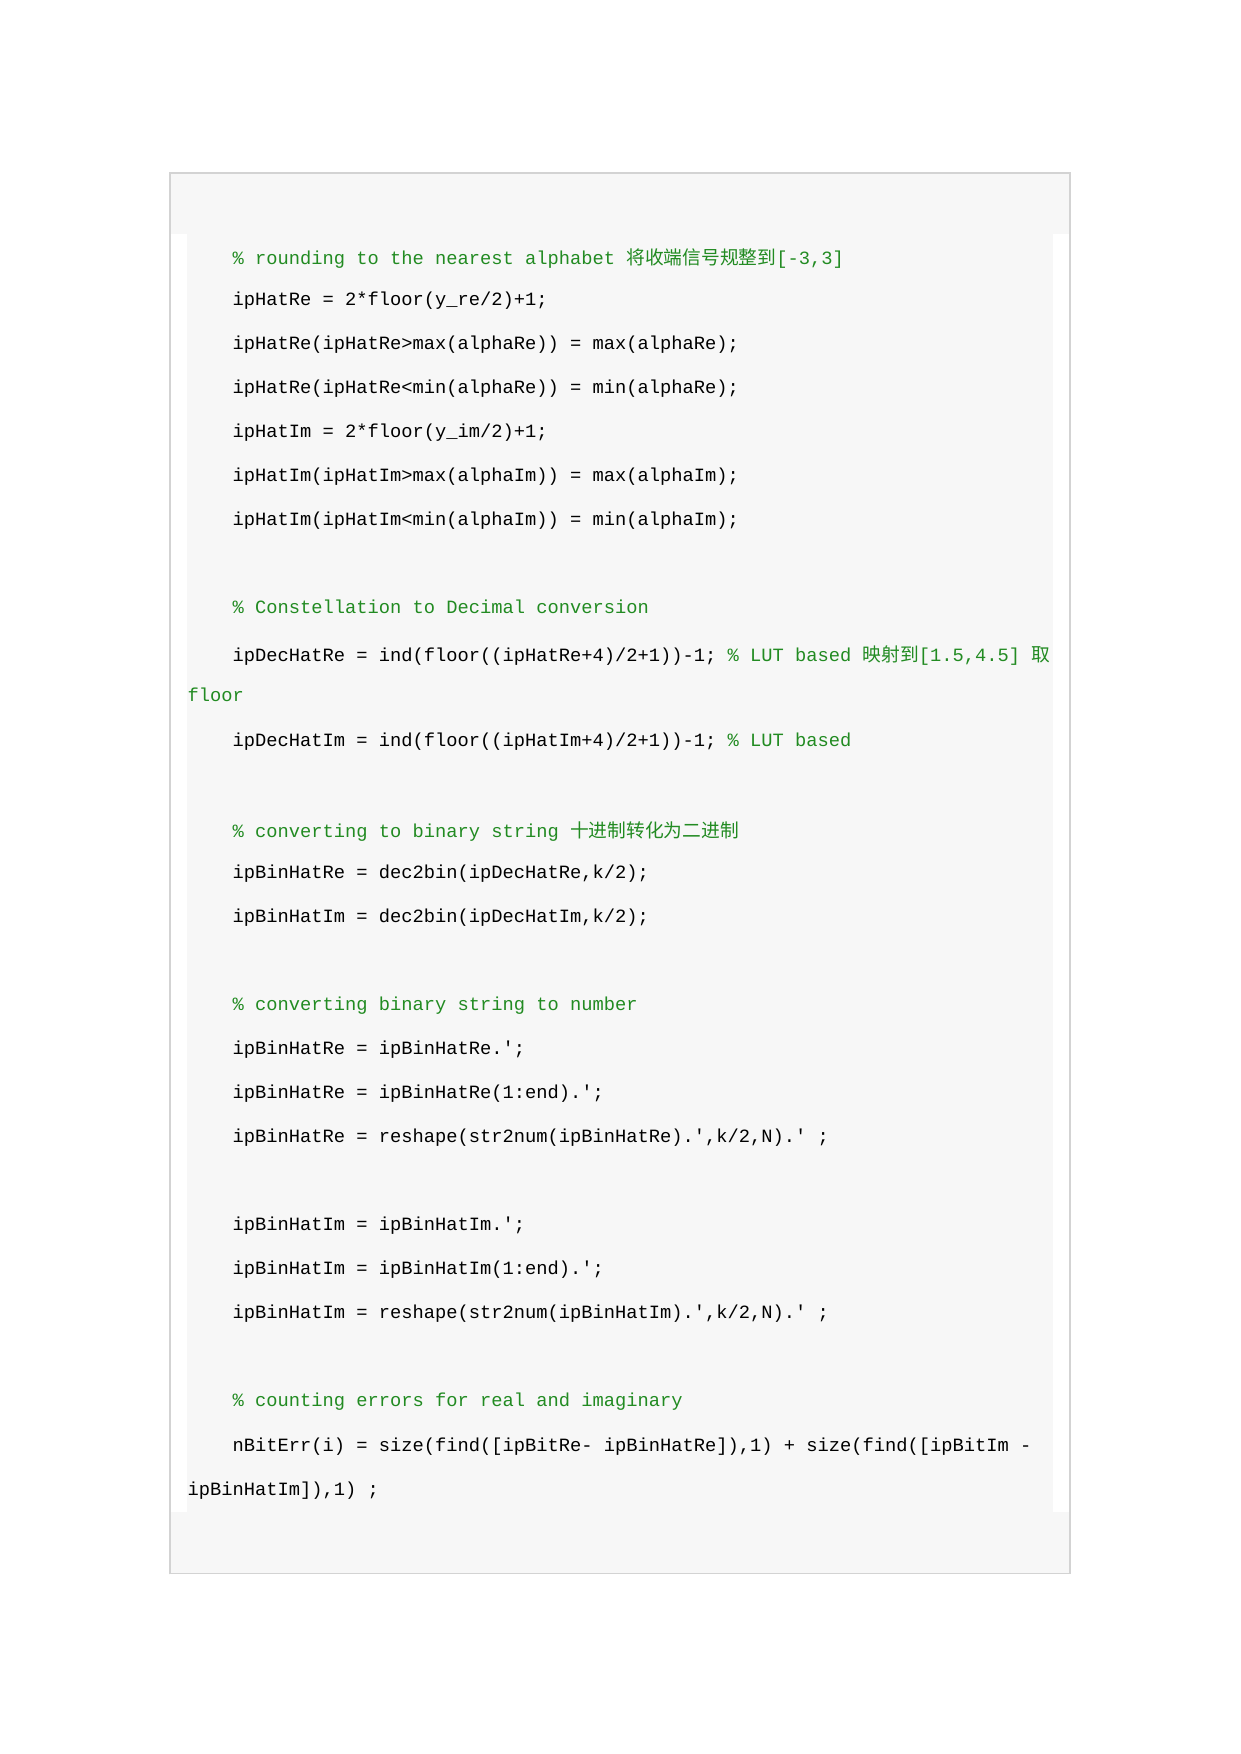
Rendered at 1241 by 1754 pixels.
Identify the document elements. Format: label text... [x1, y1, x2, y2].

text ipBinHatIm = reshape(str2num(ipBinHatIm).',k/2,N).' ; [187, 1292, 1053, 1336]
text % Constellation to Decimal conversion [187, 587, 1053, 631]
text ipBinHatRe = dec2bin(ipDecHatRe,k/2); [187, 851, 1053, 895]
text ipBinHatIm = dec2bin(ipDecHatIm,k/2); [187, 895, 1053, 939]
text % counting errors for real and imaginary [187, 1380, 1053, 1424]
text ipHatIm = 2*floor(y_im/2)+1; [187, 411, 1053, 454]
text ipHatIm(ipHatIm<min(alphaIm)) = min(alphaIm); [187, 499, 1053, 543]
text ipBinHatIm = ipBinHatIm.'; [187, 1204, 1053, 1248]
text ipBinHatRe = reshape(str2num(ipBinHatRe).',k/2,N).' ; [187, 1116, 1053, 1159]
text ipDecHatIm = ind(floor((ipHatIm+4)/2+1))-1; % LUT based [187, 719, 1053, 763]
text % converting binary string to number [187, 983, 1053, 1027]
text ipHatRe(ipHatRe<min(alphaRe)) = min(alphaRe); [187, 366, 1053, 411]
text ipHatRe(ipHatRe>max(alphaRe)) = max(alphaRe); [187, 322, 1053, 366]
text ipHatRe = 2*floor(y_re/2)+1; [187, 278, 1053, 322]
text ipBinHatRe = ipBinHatRe(1:end).'; [187, 1071, 1053, 1116]
text % converting to binary string 十进制转化为二进制 [187, 807, 1053, 851]
text ipBinHatRe = ipBinHatRe.'; [187, 1027, 1053, 1071]
text ipHatIm(ipHatIm>max(alphaIm)) = max(alphaIm); [187, 454, 1053, 499]
text ipDecHatRe = ind(floor((ipHatRe+4)/2+1))-1; % LUT based 映射到[1.5,4.5] 取floor [187, 631, 1053, 719]
text % rounding to the nearest alphabet 将收端信号规整到[-3,3] [187, 234, 1053, 278]
text ipBinHatIm = ipBinHatIm(1:end).'; [187, 1248, 1053, 1292]
text nBitErr(i) = size(find([ipBitRe- ipBinHatRe]),1) + size(find([ipBitIm - ipBinHatIm]),1) ; [187, 1424, 1053, 1494]
